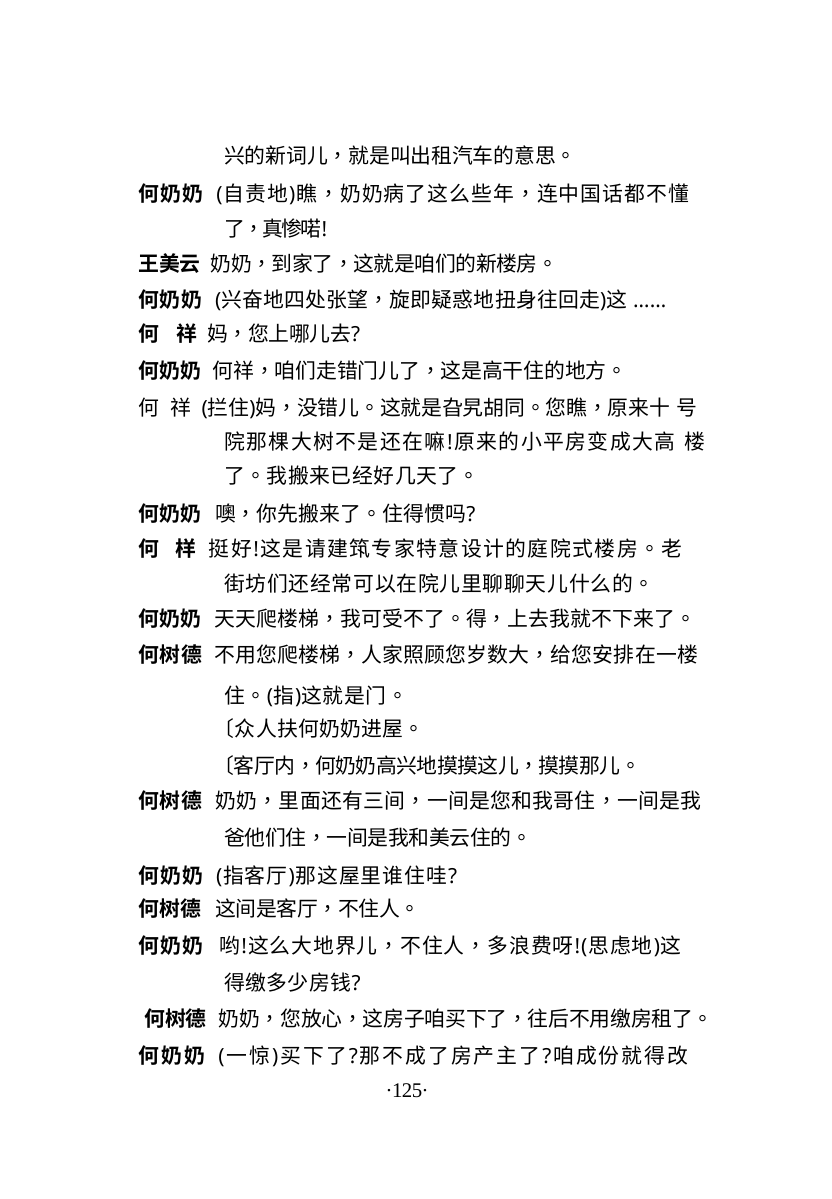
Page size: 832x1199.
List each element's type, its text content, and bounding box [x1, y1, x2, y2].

text 何奶奶 噢，你先搬来了。住得惯吗? [139, 500, 713, 526]
text 何奶奶 (自责地)瞧，奶奶病了这么些年，连中国话都不懂 了，真惨喏! [139, 179, 704, 242]
text 王美云 奶奶，到家了，这就是咱们的新楼房。 [139, 251, 713, 276]
text 何奶奶 (指客厅)那这屋里谁住哇? 何树德 这间是客厅，不住人。 [139, 861, 473, 922]
text 兴的新词儿，就是叫出租汽车的意思。 [224, 143, 713, 168]
text 何 祥 (拦住)妈，没错儿。这就是旮旯胡同。您瞧，原来十 号院那棵大树不是还在嘛!原来的小平房变成大高 楼了。我搬来已经好几天了。 [138, 393, 706, 490]
text 〔客厅内，何奶奶高兴地摸摸这儿，摸摸那儿。 [213, 753, 713, 779]
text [139, 1041, 707, 1070]
text 何 样 挺好!这是请建筑专家特意设计的庭院式楼房。老 街坊们还经常可以在院儿里聊聊天儿什么的。 [139, 534, 704, 598]
text 何奶奶 何祥，咱们走错门儿了，这是高干住的地方。 [139, 357, 713, 383]
text 何树德 奶奶，里面还有三间，一间是您和我哥住，一间是我 爸他们住，一间是我和美云住的。 [139, 787, 707, 852]
text 何奶奶 (兴奋地四处张望，旋即疑惑地扭身往回走)这 …… 何 祥 妈，您上哪儿去? [139, 285, 687, 348]
text 何树德 奶奶，您放心，这房子咱买下了，往后不用缴房租了。 [125, 1005, 713, 1031]
text 住。(指)这就是门。 〔众人扶何奶奶进屋。 [213, 681, 425, 743]
text 何奶奶 哟!这么大地界儿，不住人，多浪费呀!(思虑地)这 得缴多少房钱? [139, 932, 706, 997]
text 何奶奶 天天爬楼梯，我可受不了。得，上去我就不下来了。 何树德 不用您爬楼梯，人家照顾您岁数大，给您安排在一楼 [139, 604, 704, 668]
